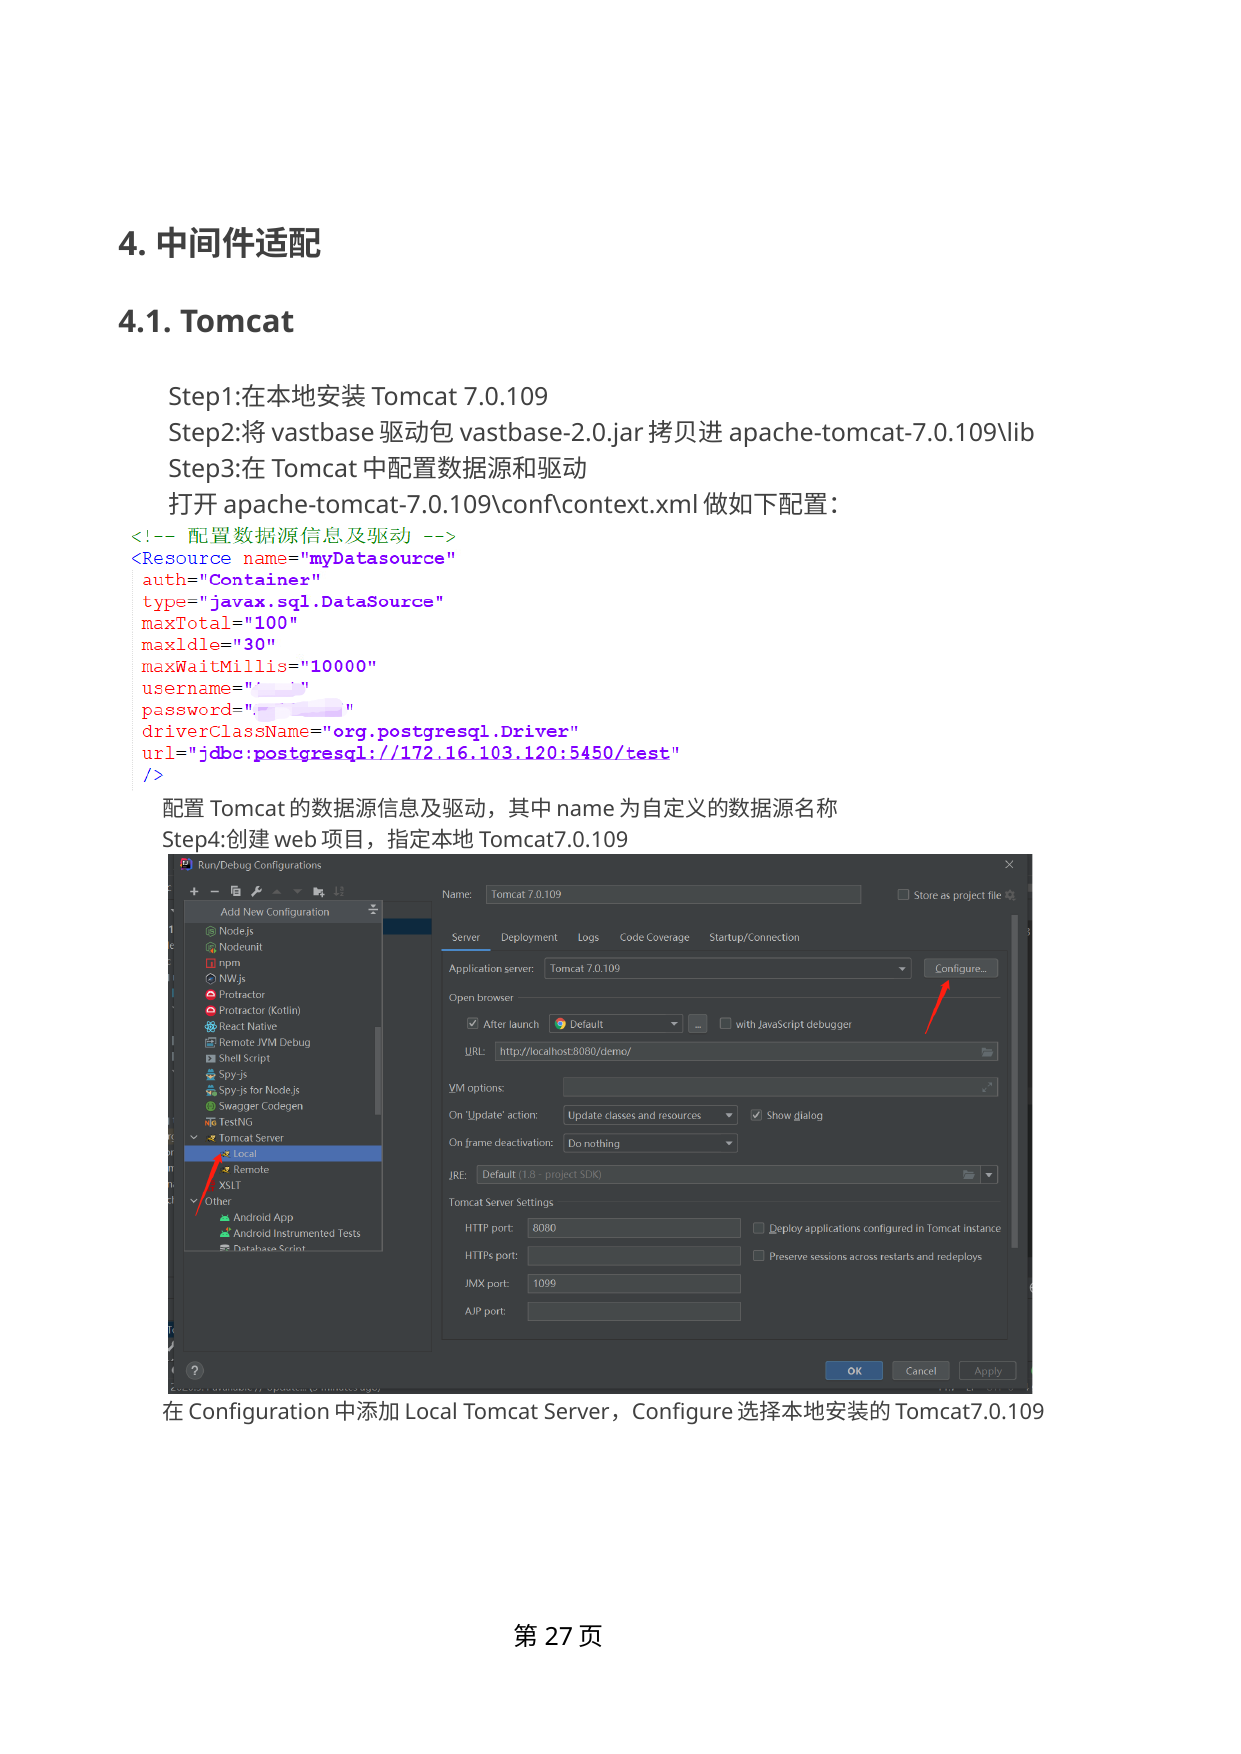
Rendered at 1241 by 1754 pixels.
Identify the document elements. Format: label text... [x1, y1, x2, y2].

text 配置Tomcat的数据源信息及驱动，其中name为自定义的数据源名称 [118, 791, 1122, 822]
text Step1:在本地安装Tomcat 7.0.109 [118, 376, 1122, 412]
picture [118, 521, 688, 791]
text Step2:将vastbase驱动包vastbase-2.0.jar拷贝进apache-tomcat-7.0.109\lib [118, 412, 1122, 448]
subtitle 中间件适配 [118, 216, 1122, 265]
text Step3:在Tomcat中配置数据源和驱动 [118, 448, 1122, 485]
text 在Configuration中添加Local Tomcat Server，Configure选择本地安装的Tomcat7.0.109 [118, 1394, 1122, 1426]
subtitle Tomcat [118, 299, 1122, 342]
picture [168, 854, 1033, 1394]
text Step4:创建web项目，指定本地Tomcat7.0.109 [118, 822, 1122, 854]
